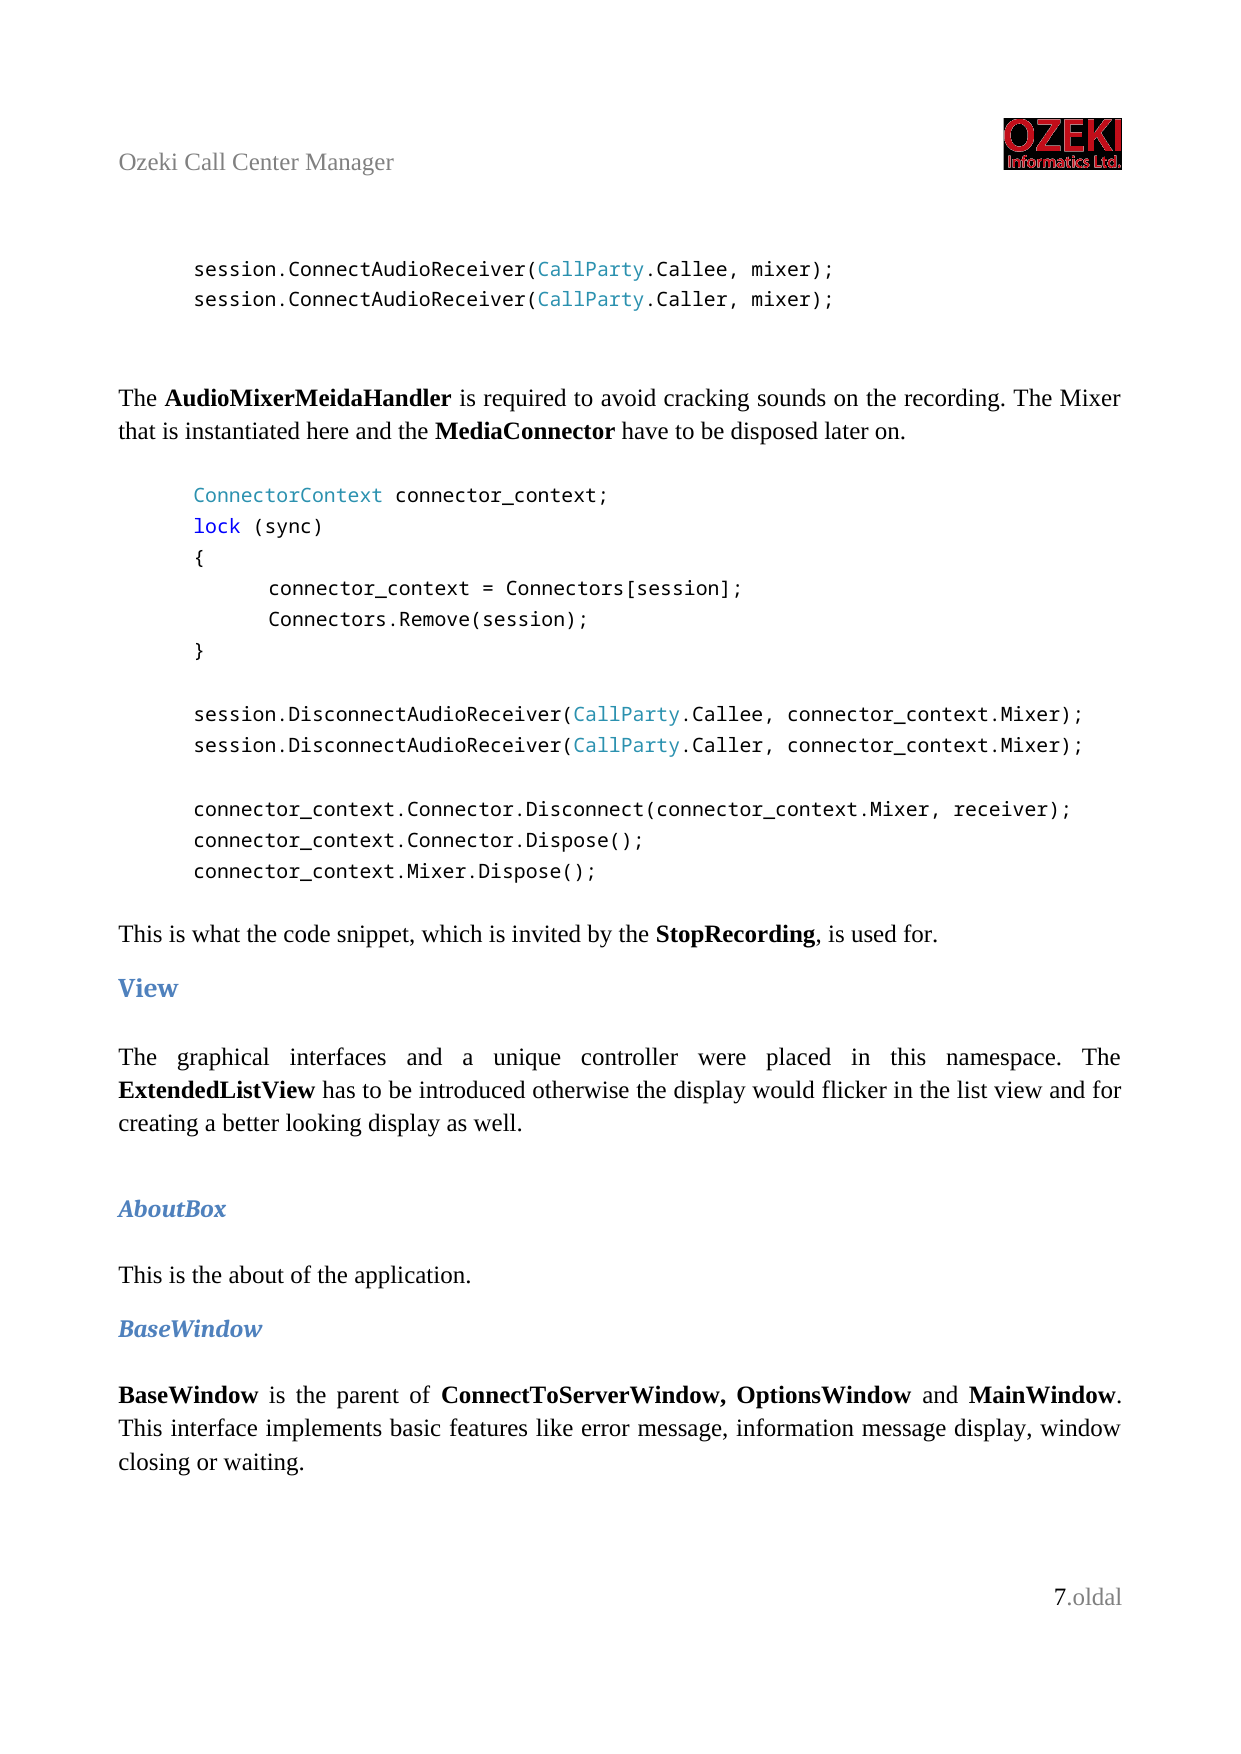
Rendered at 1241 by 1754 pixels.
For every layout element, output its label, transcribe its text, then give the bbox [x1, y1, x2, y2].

text session.DisconnectAudioReceiver(CallParty.Callee, connector_context.Mixer); [118, 700, 1122, 727]
text The AudioMixerMeidaHandler is required to avoid cracking sounds on the recording. The Mixer that is instantiated here and the MediaConnector have to be disposed later on. [118, 383, 1122, 444]
text This is the about of the application. [118, 1261, 1122, 1289]
text The graphical interfaces and a unique controller were placed in this namespace. The ExtendedListView has to be introduced otherwise the display would flicker in the list view and for creating a better looking display as well. [118, 1042, 1122, 1136]
text connector_context = Connectors[session]; [118, 574, 1122, 602]
text session.ConnectAudioReceiver(CallParty.Caller, mixer); [118, 286, 1122, 313]
text connector_context.Connector.Dispose(); [118, 826, 1122, 853]
text { [118, 544, 1122, 571]
text connector_context.Connector.Disconnect(connector_context.Mixer, receiver); [118, 795, 1122, 822]
text session.ConnectAudioReceiver(CallParty.Callee, mixer); [118, 255, 1122, 282]
text Connectors.Remove(session); [118, 606, 1122, 632]
subtitle BaseWindow [118, 1314, 1122, 1343]
text This is what the code snippet, which is invited by the StopRecording, is used for. [118, 919, 1122, 948]
subtitle AboutBox [118, 1194, 1122, 1223]
text ConnectorContext connector_context; [118, 482, 1122, 509]
text lock (sync) [118, 513, 1122, 540]
subtitle View [118, 973, 1122, 1004]
text session.DisconnectAudioReceiver(CallParty.Caller, connector_context.Mixer); [118, 731, 1122, 758]
text } [118, 636, 1122, 663]
text connector_context.Mixer.Dispose(); [118, 857, 1122, 884]
text BaseWindow is the parent of ConnectToServerWindow, OptionsWindow and MainWindow. This interface implements basic features like error message, information message display, window closing or waiting. [118, 1381, 1122, 1475]
